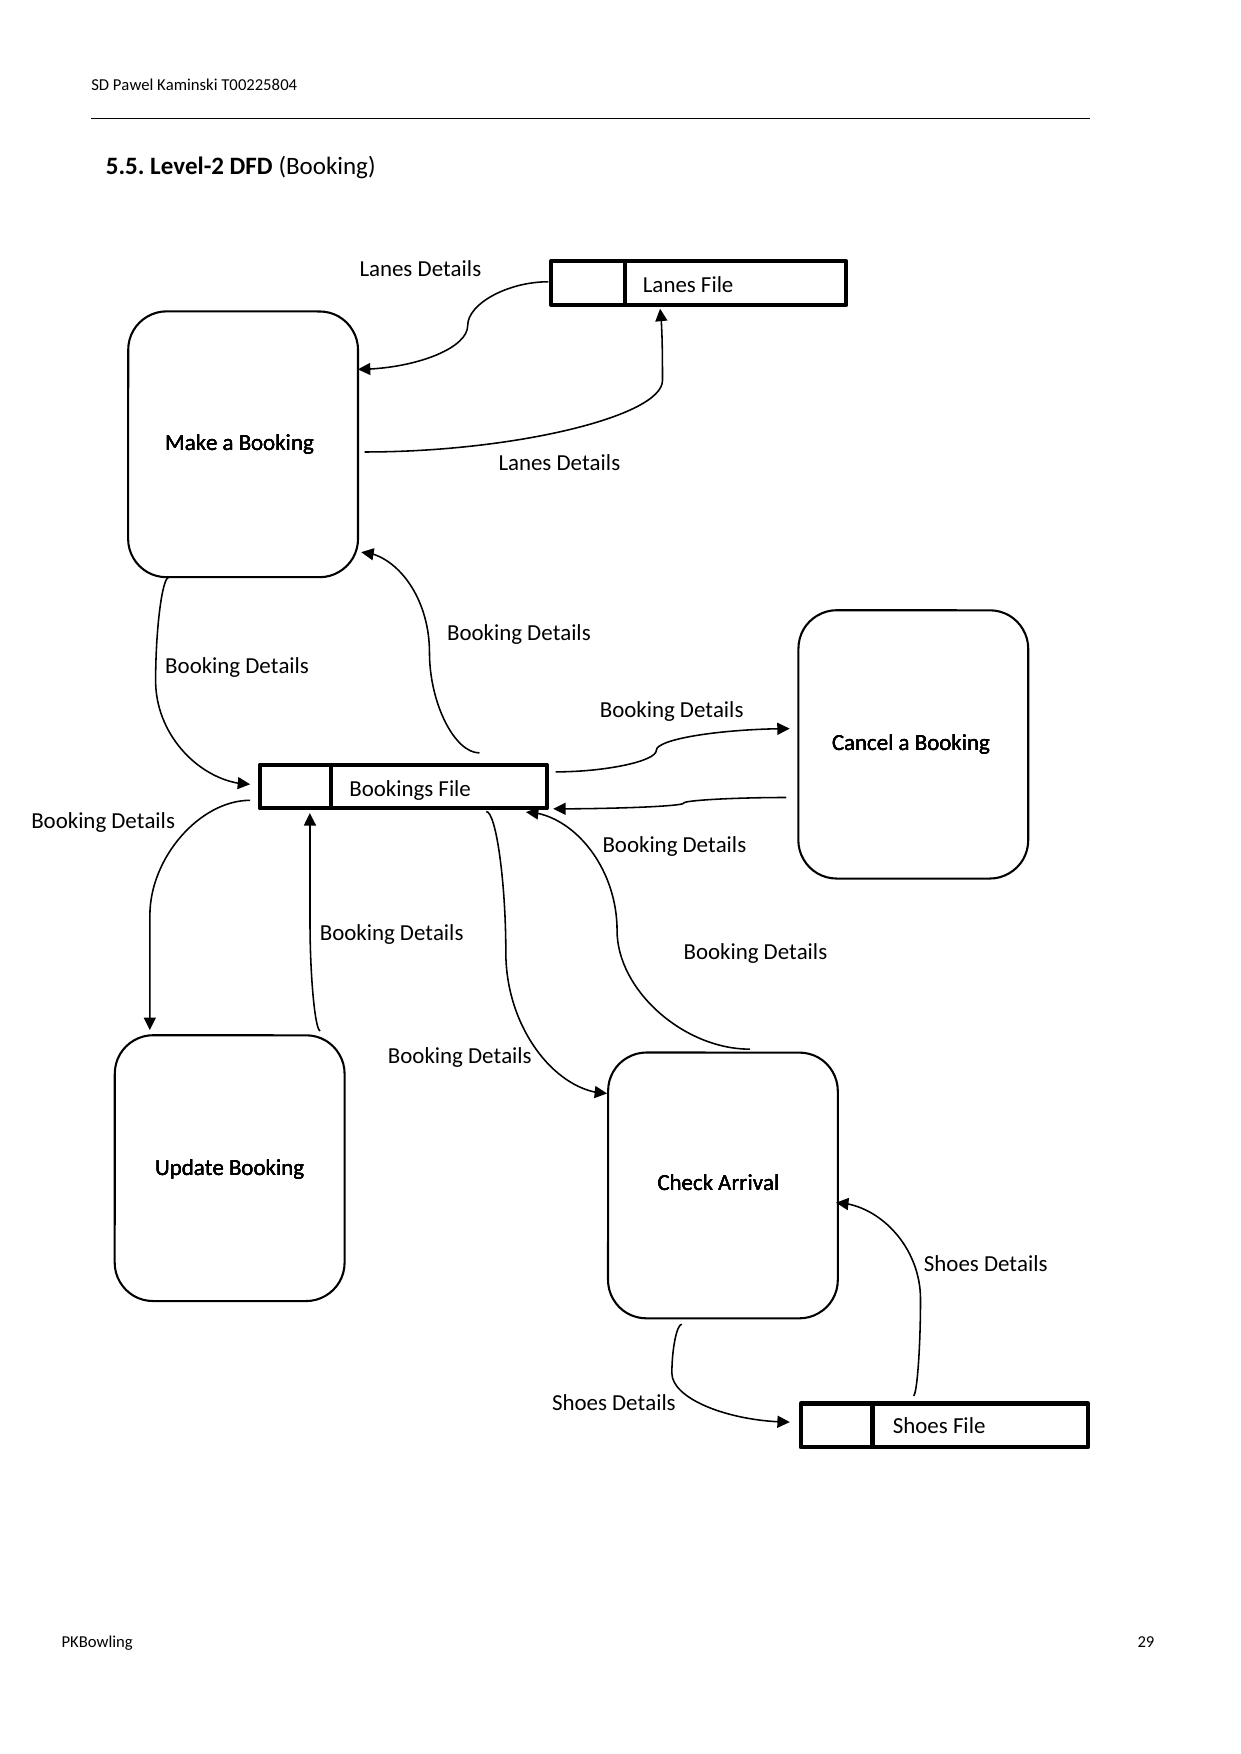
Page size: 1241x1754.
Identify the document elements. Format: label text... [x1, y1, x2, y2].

subtitle Level-2 DFD (Booking) [106, 150, 1107, 181]
